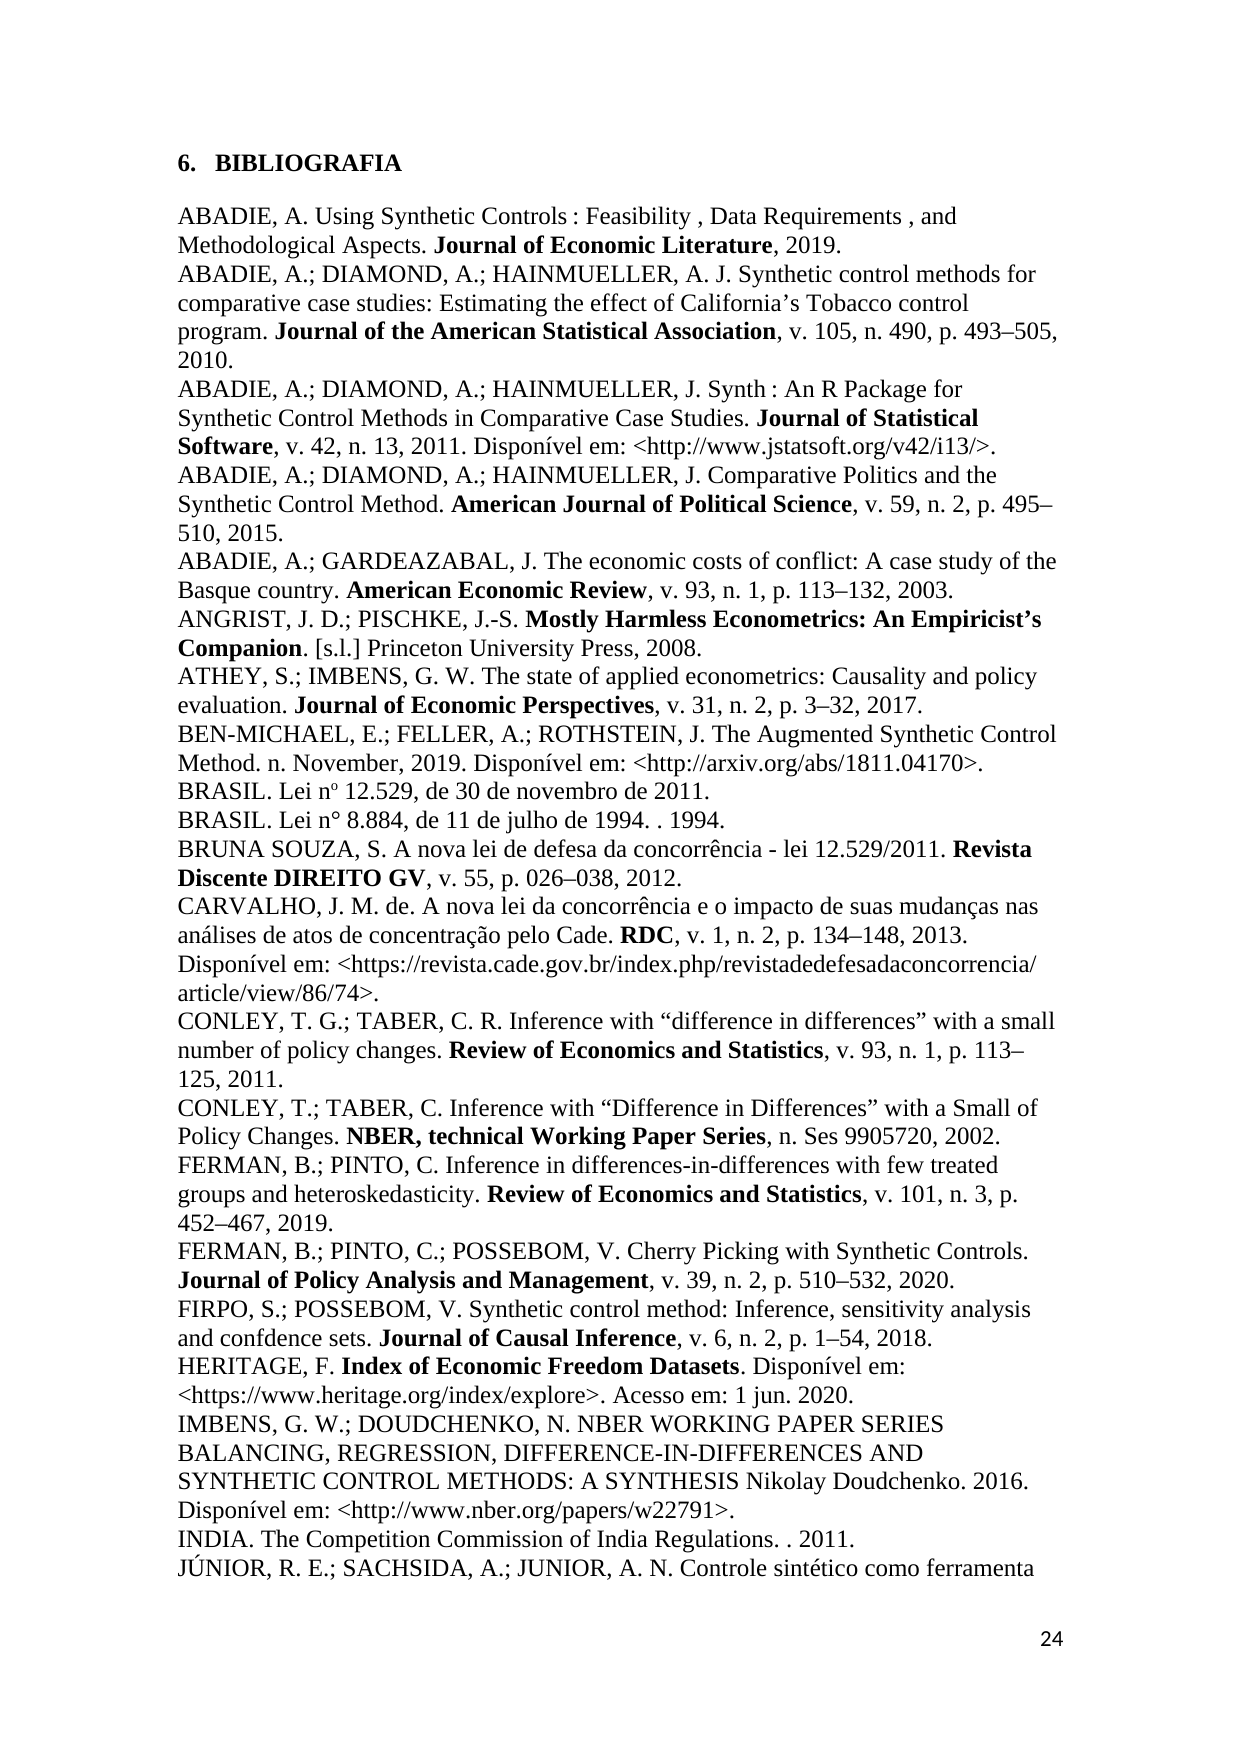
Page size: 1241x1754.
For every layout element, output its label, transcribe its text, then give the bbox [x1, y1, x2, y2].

text ABADIE, A.; DIAMOND, A.; HAINMUELLER, J. Synth : An R Package for Synthetic Control Methods in Comparative Case Studies. Journal of Statistical Software, v. 42, n. 13, 2011. Disponível em: <http://www.jstatsoft.org/v42/i13/>. [177, 374, 1063, 460]
text CONLEY, T.; TABER, C. Inference with “Difference in Differences” with a Small of Policy Changes. NBER, technical Working Paper Series, n. Ses 9905720, 2002. [177, 1093, 1063, 1150]
text ATHEY, S.; IMBENS, G. W. The state of applied econometrics: Causality and policy evaluation. Journal of Economic Perspectives, v. 31, n. 2, p. 3–32, 2017. [177, 661, 1063, 719]
text ABADIE, A.; DIAMOND, A.; HAINMUELLER, J. Comparative Politics and the Synthetic Control Method. American Journal of Political Science, v. 59, n. 2, p. 495–510, 2015. [177, 460, 1063, 546]
list BIBLIOGRAFIA [177, 148, 1063, 176]
text HERITAGE, F. Index of Economic Freedom Datasets. Disponível em: <https://www.heritage.org/index/explore>. Acesso em: 1 jun. 2020. [177, 1351, 1063, 1409]
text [177, 1553, 1063, 1581]
text ABADIE, A.; GARDEAZABAL, J. The economic costs of conflict: A case study of the Basque country. American Economic Review, v. 93, n. 1, p. 113–132, 2003. [177, 546, 1063, 604]
text ABADIE, A.; DIAMOND, A.; HAINMUELLER, A. J. Synthetic control methods for comparative case studies: Estimating the effect of California’s Tobacco control program. Journal of the American Statistical Association, v. 105, n. 490, p. 493–505, 2010. [177, 259, 1063, 374]
text ANGRIST, J. D.; PISCHKE, J.-S. Mostly Harmless Econometrics: An Empiricist’s Companion. [s.l.] Princeton University Press, 2008. [177, 604, 1063, 661]
text CARVALHO, J. M. de. A nova lei da concorrência e o impacto de suas mudanças nas análises de atos de concentração pelo Cade. RDC, v. 1, n. 2, p. 134–148, 2013. Disponível em: <https://revista.cade.gov.br/index.php/revistadedefesadaconcorrencia/article/view/86/74>. [177, 891, 1063, 1006]
text INDIA. The Competition Commission of India Regulations. . 2011. [177, 1524, 1063, 1553]
text FERMAN, B.; PINTO, C.; POSSEBOM, V. Cherry Picking with Synthetic Controls. Journal of Policy Analysis and Management, v. 39, n. 2, p. 510–532, 2020. [177, 1236, 1063, 1294]
text IMBENS, G. W.; DOUDCHENKO, N. NBER WORKING PAPER SERIES BALANCING, REGRESSION, DIFFERENCE-IN-DIFFERENCES AND SYNTHETIC CONTROL METHODS: A SYNTHESIS Nikolay Doudchenko. 2016. Disponível em: <http://www.nber.org/papers/w22791>. [177, 1409, 1063, 1524]
text FERMAN, B.; PINTO, C. Inference in differences-in-differences with few treated groups and heteroskedasticity. Review of Economics and Statistics, v. 101, n. 3, p. 452–467, 2019. [177, 1150, 1063, 1236]
text BRASIL. Lei no 12.529, de 30 de novembro de 2011. [177, 776, 1063, 805]
text ABADIE, A. Using Synthetic Controls : Feasibility , Data Requirements , and Methodological Aspects. Journal of Economic Literature, 2019. [177, 201, 1063, 259]
text BRASIL. Lei n° 8.884, de 11 de julho de 1994. . 1994. [177, 805, 1063, 834]
text BRUNA SOUZA, S. A nova lei de defesa da concorrência - lei 12.529/2011. Revista Discente DIREITO GV, v. 55, p. 026–038, 2012. [177, 834, 1063, 891]
text CONLEY, T. G.; TABER, C. R. Inference with “difference in differences” with a small number of policy changes. Review of Economics and Statistics, v. 93, n. 1, p. 113–125, 2011. [177, 1006, 1063, 1093]
text BEN-MICHAEL, E.; FELLER, A.; ROTHSTEIN, J. The Augmented Synthetic Control Method. n. November, 2019. Disponível em: <http://arxiv.org/abs/1811.04170>. [177, 719, 1063, 776]
text FIRPO, S.; POSSEBOM, V. Synthetic control method: Inference, sensitivity analysis and confdence sets. Journal of Causal Inference, v. 6, n. 2, p. 1–54, 2018. [177, 1294, 1063, 1351]
